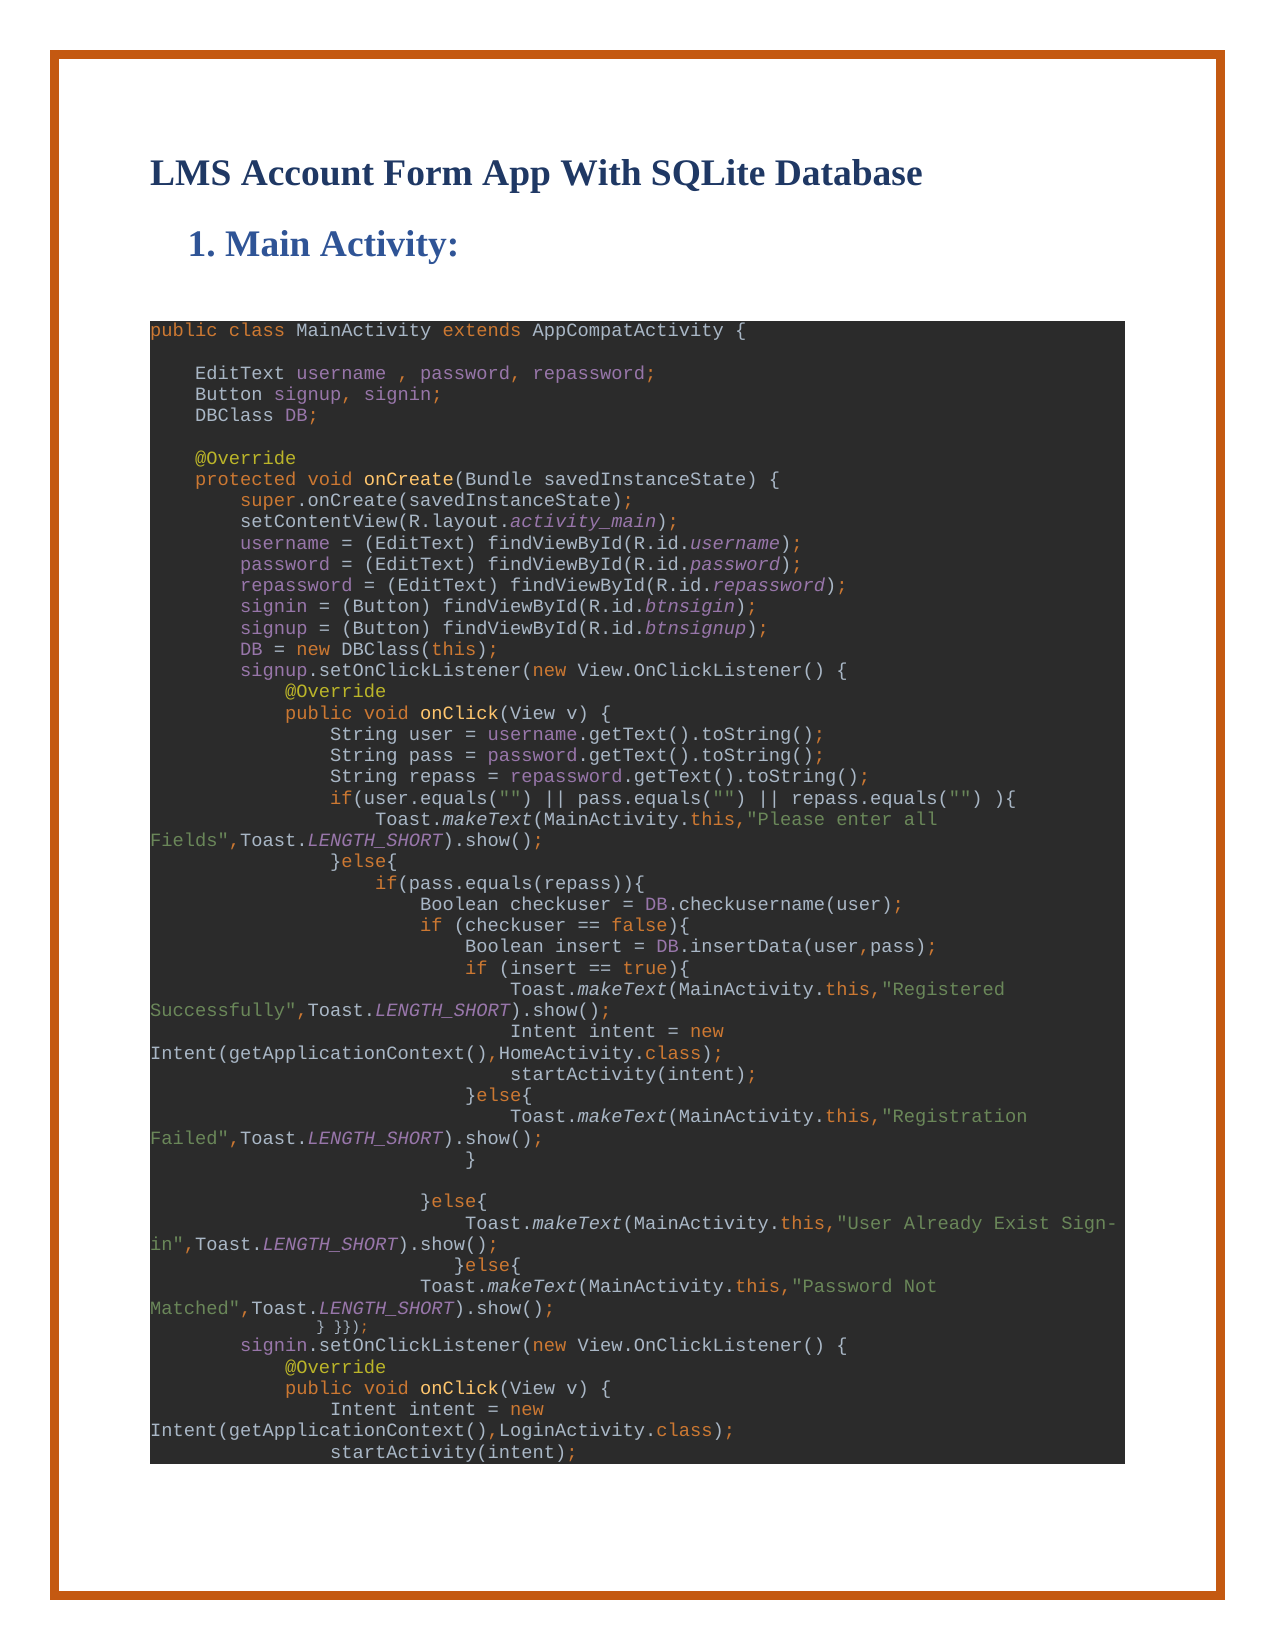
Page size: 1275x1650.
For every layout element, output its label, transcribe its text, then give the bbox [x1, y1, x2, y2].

text LMS Account Form App With SQLite Database [150, 150, 1125, 193]
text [150, 321, 1125, 1464]
subtitle Main Activity: [187, 222, 1125, 265]
